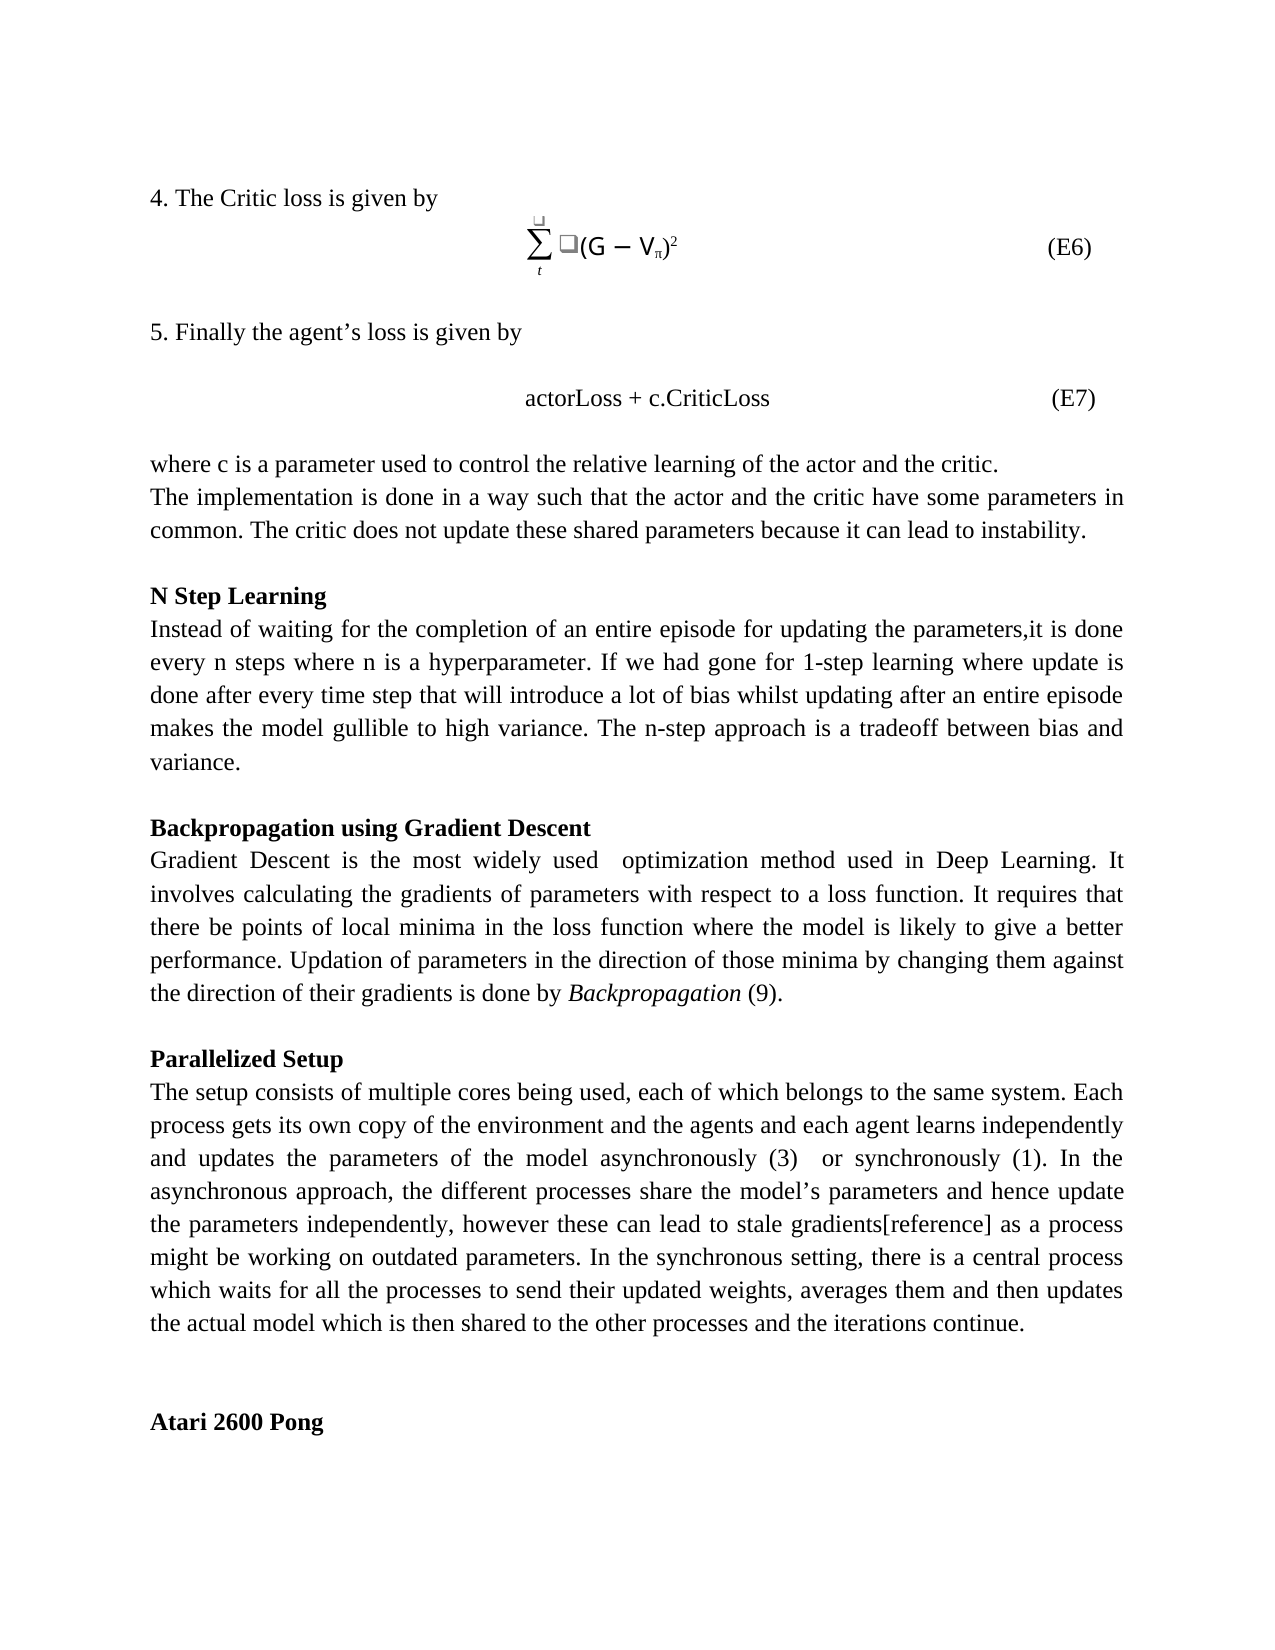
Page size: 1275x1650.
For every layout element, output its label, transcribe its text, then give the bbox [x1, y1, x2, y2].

text Atari 2600 Pong [150, 1407, 1125, 1436]
text Backpropagation using Gradient Descent [150, 813, 1125, 841]
text where c is a parameter used to control the relative learning of the actor and the critic. [150, 449, 1125, 478]
text actorLoss + c.CriticLoss (E7) [450, 383, 1125, 412]
text 4. The Critic loss is given by [150, 183, 1125, 212]
text Gradient Descent is the most widely used optimization method used in Deep Learning. It involves calculating the gradients of parameters with respect to a loss function. It requires that there be points of local minima in the loss function where the model is likely to give a better performance. Updation of parameters in the direction of those minima by changing them against the direction of their gradients is done by Backpropagation (9). [150, 846, 1125, 1006]
text 5. Finally the agent’s loss is given by [150, 317, 1125, 346]
text The implementation is done in a way such that the actor and the critic have some parameters in common. The critic does not update these shared parameters because it can lead to instability. [150, 482, 1125, 544]
text (G − Vπ)2 (E6) [450, 216, 1125, 279]
text Instead of waiting for the completion of an entire episode for updating the parameters,it is done every n steps where n is a hyperparameter. If we had gone for 1-step learning where update is done after every time step that will introduce a lot of bias whilst updating after an entire episode makes the model gullible to high variance. The n-step approach is a tradeoff between bias and variance. [150, 614, 1125, 775]
text The setup consists of multiple cores being used, each of which belongs to the same system. Each process gets its own copy of the environment and the agents and each agent learns independently and updates the parameters of the model asynchronously (3) or synchronously (1). In the asynchronous approach, the different processes share the model’s parameters and hence update the parameters independently, however these can lead to stale gradients[reference] as a process might be working on outdated parameters. In the synchronous setting, there is a central process which waits for all the processes to send their updated weights, averages them and then updates the actual model which is then shared to the other processes and the iterations continue. [150, 1077, 1125, 1337]
text N Step Learning [150, 581, 1125, 610]
text Parallelized Setup [150, 1044, 1125, 1072]
